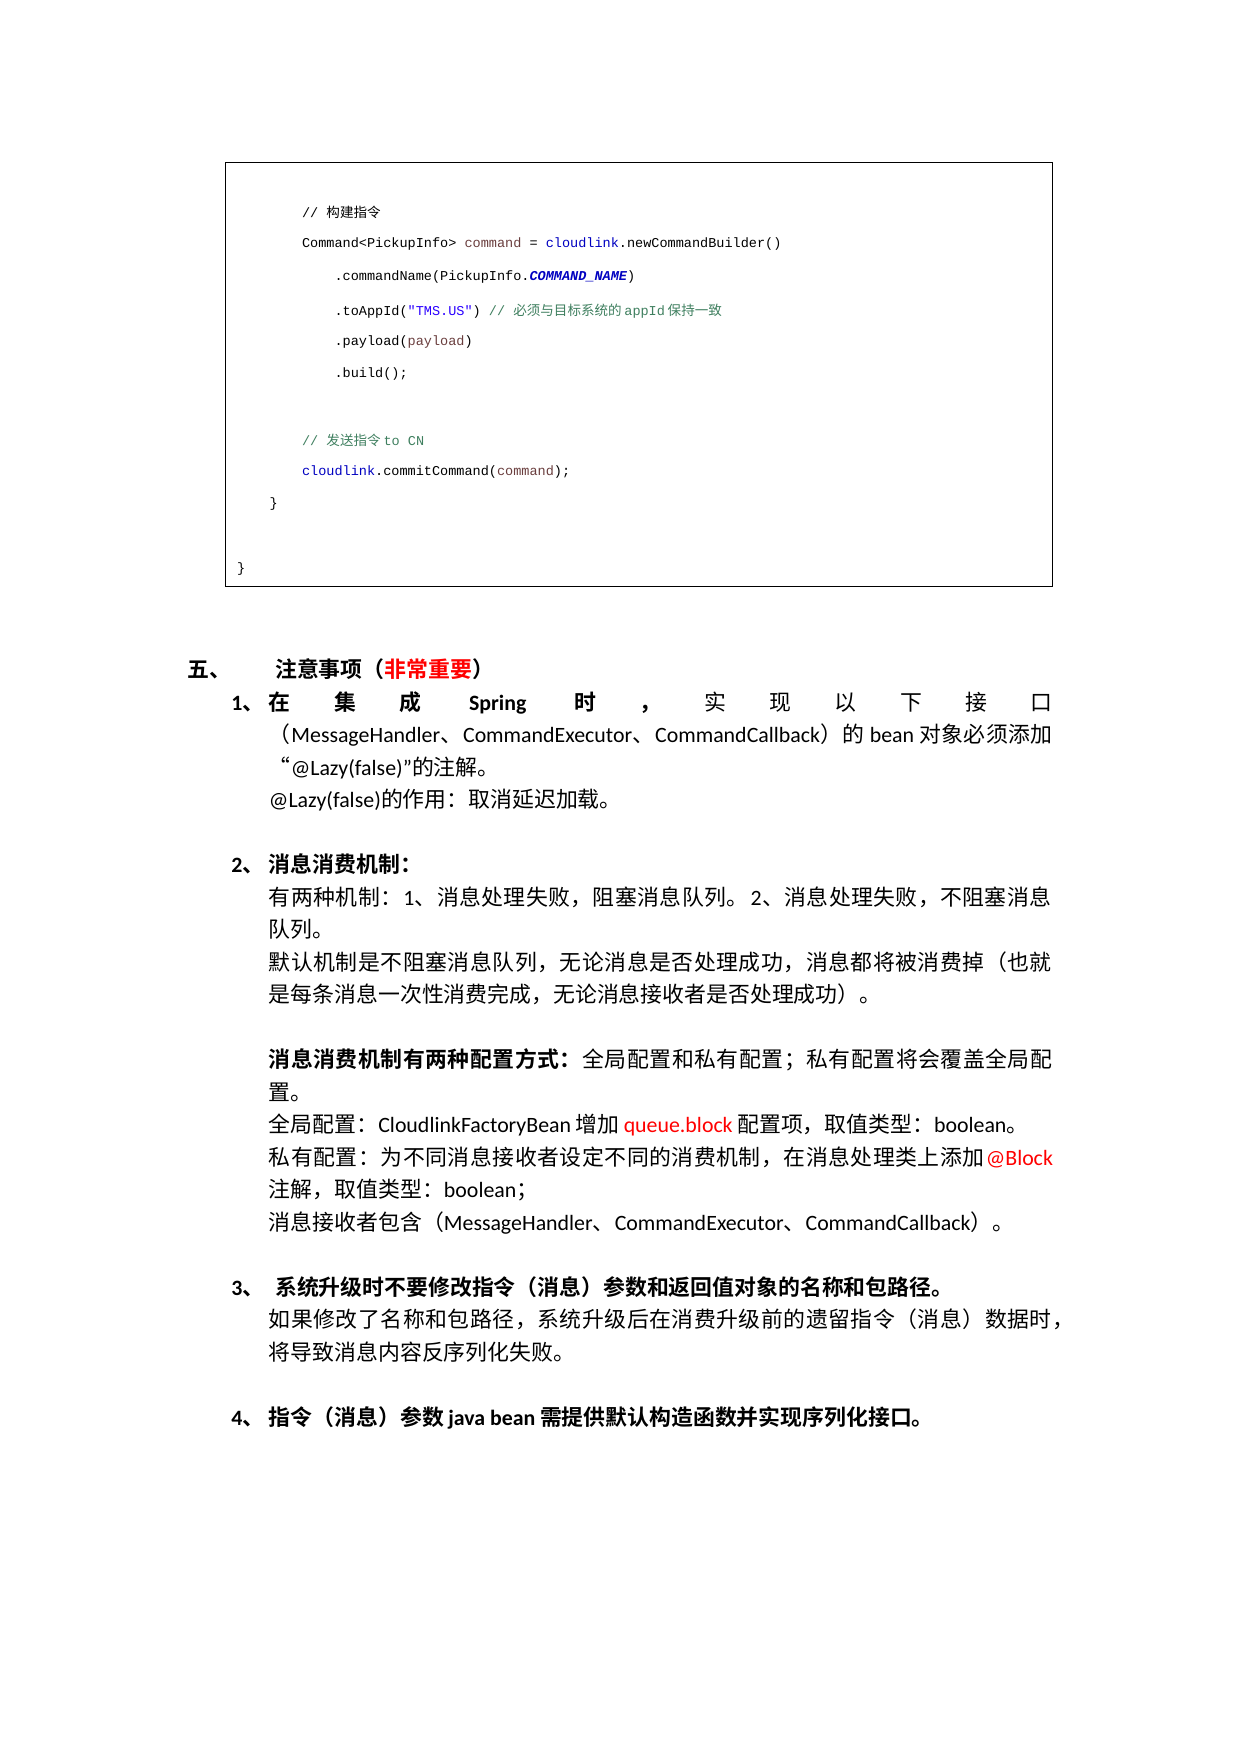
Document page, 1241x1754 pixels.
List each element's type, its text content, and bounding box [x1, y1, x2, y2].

list 私有配置：为不同消息接收者设定不同的消费机制，在消息处理类上添加@Block注解，取值类型：boolean； [269, 1139, 1053, 1204]
list 有两种机制：1、消息处理失败，阻塞消息队列。2、消息处理失败，不阻塞消息队列。 [269, 879, 1053, 944]
list 指令（消息）参数java bean需提供默认构造函数并实现序列化接口。 [231, 1399, 1053, 1432]
list 如果修改了名称和包路径，系统升级后在消费升级前的遗留指令（消息）数据时，将导致消息内容反序列化失败。 [269, 1302, 1053, 1367]
list 消息消费机制： [231, 847, 1053, 879]
list 注意事项（非常重要） [187, 652, 1053, 684]
list 系统升级时不要修改指令（消息）参数和返回值对象的名称和包路径。 [231, 1269, 1053, 1302]
list 消息接收者包含（MessageHandler、CommandExecutor、CommandCallback）。 [269, 1204, 1053, 1237]
list @Lazy(false)的作用：取消延迟加载。 [269, 782, 1053, 814]
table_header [226, 163, 1052, 586]
list 消息消费机制有两种配置方式：全局配置和私有配置；私有配置将会覆盖全局配置。 [269, 1042, 1053, 1107]
list 默认机制是不阻塞消息队列，无论消息是否处理成功，消息都将被消费掉（也就是每条消息一次性消费完成，无论消息接收者是否处理成功）。 [269, 944, 1053, 1009]
list 在集成Spring时，实现以下接口（MessageHandler、CommandExecutor、CommandCallback）的bean对象必须添加“@Lazy(false)”的注解。 [231, 684, 1053, 782]
list 全局配置：CloudlinkFactoryBean增加queue.block配置项，取值类型：boolean。 [269, 1107, 1053, 1139]
